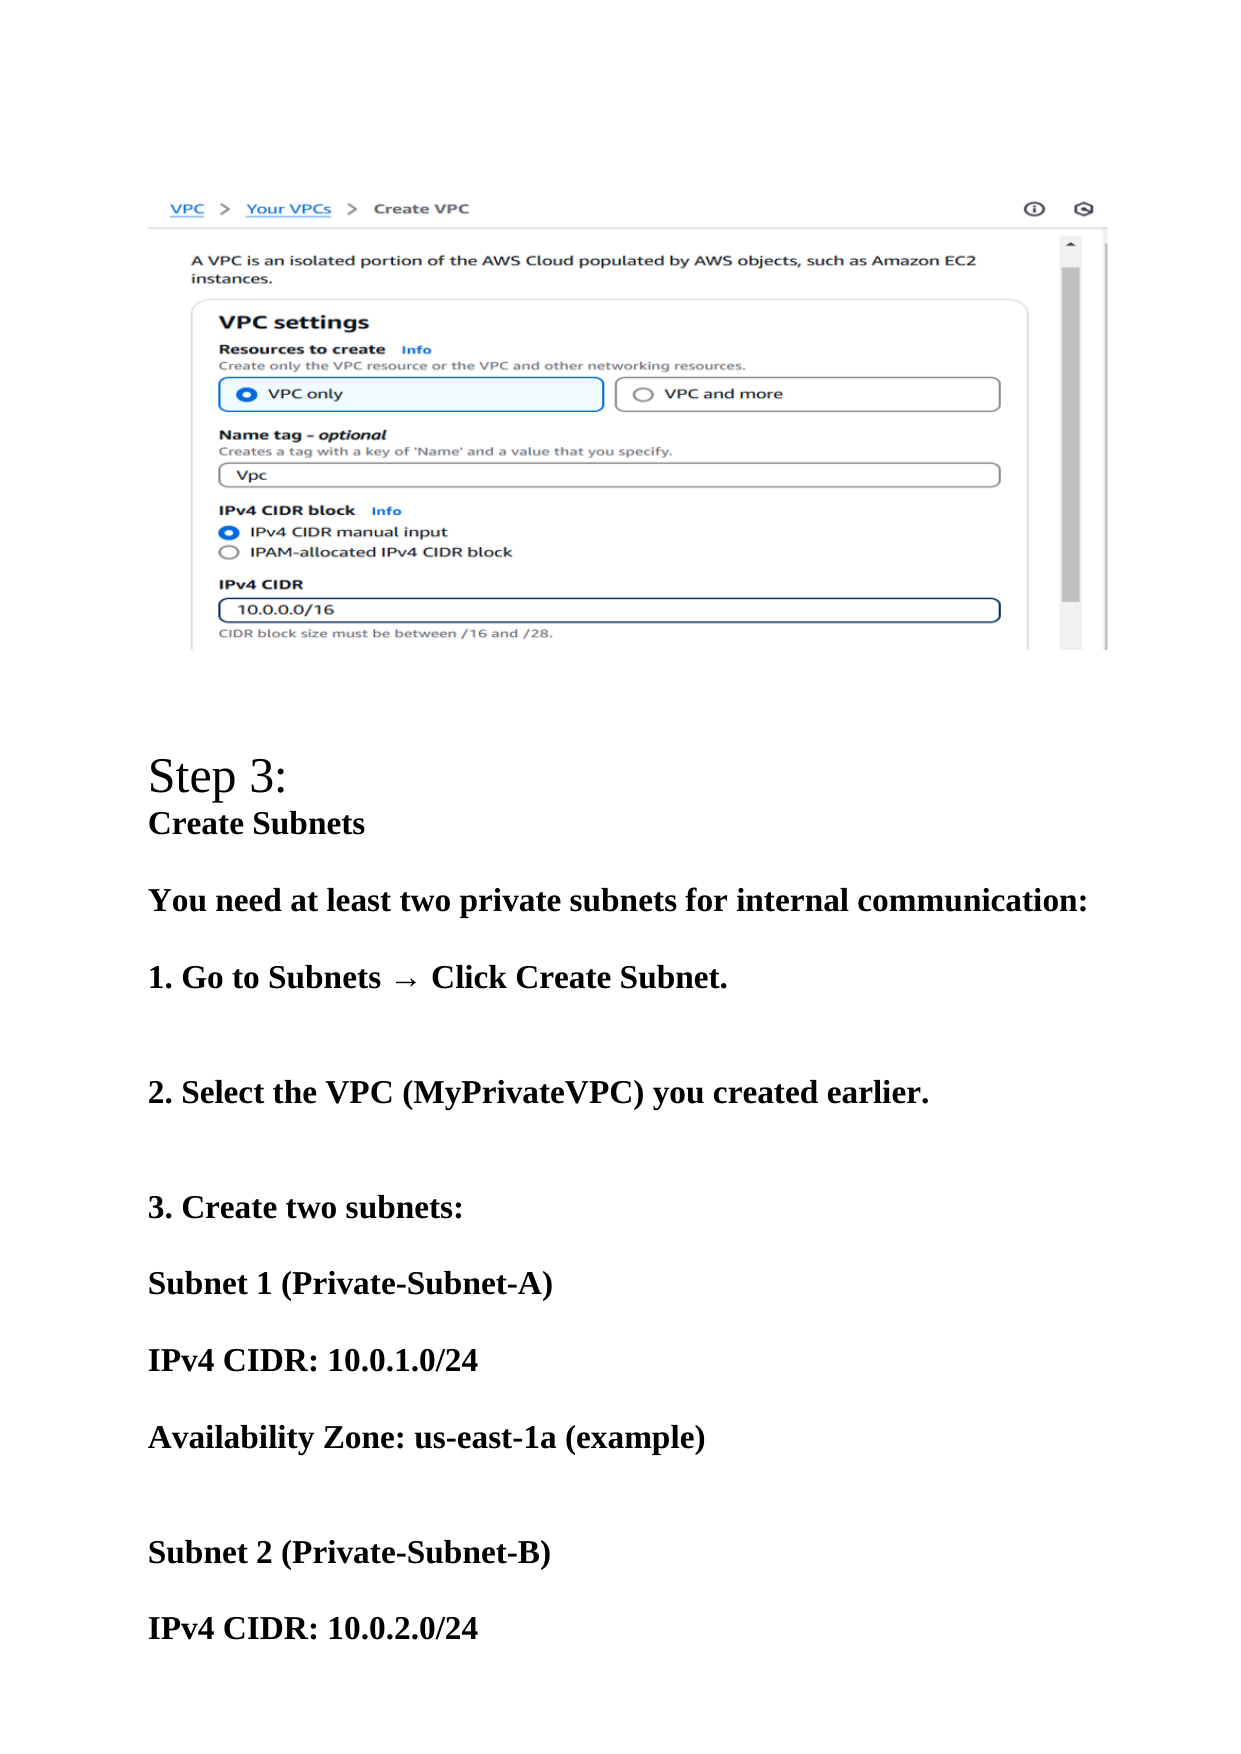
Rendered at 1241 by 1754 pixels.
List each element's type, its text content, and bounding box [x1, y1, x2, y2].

text 1. Go to Subnets → Click Create Subnet. [148, 957, 1107, 995]
text Subnet 1 (Private-Subnet-A) [148, 1264, 1107, 1302]
text IPv4 CIDR: 10.0.1.0/24 [148, 1340, 1107, 1379]
text Create Subnets [148, 804, 1107, 842]
text 3. Create two subnets: [148, 1187, 1107, 1225]
text IPv4 CIDR: 10.0.2.0/24 [148, 1609, 1107, 1647]
text Subnet 2 (Private-Subnet-B) [148, 1532, 1107, 1570]
text You need at least two private subnets for internal communication: [148, 880, 1107, 919]
text 2. Select the VPC (MyPrivateVPC) you created earlier. [148, 1072, 1107, 1110]
picture [147, 192, 1108, 650]
text Availability Zone: us-east-1a (example) [148, 1417, 1107, 1455]
subtitle Step 3: [148, 746, 1107, 804]
